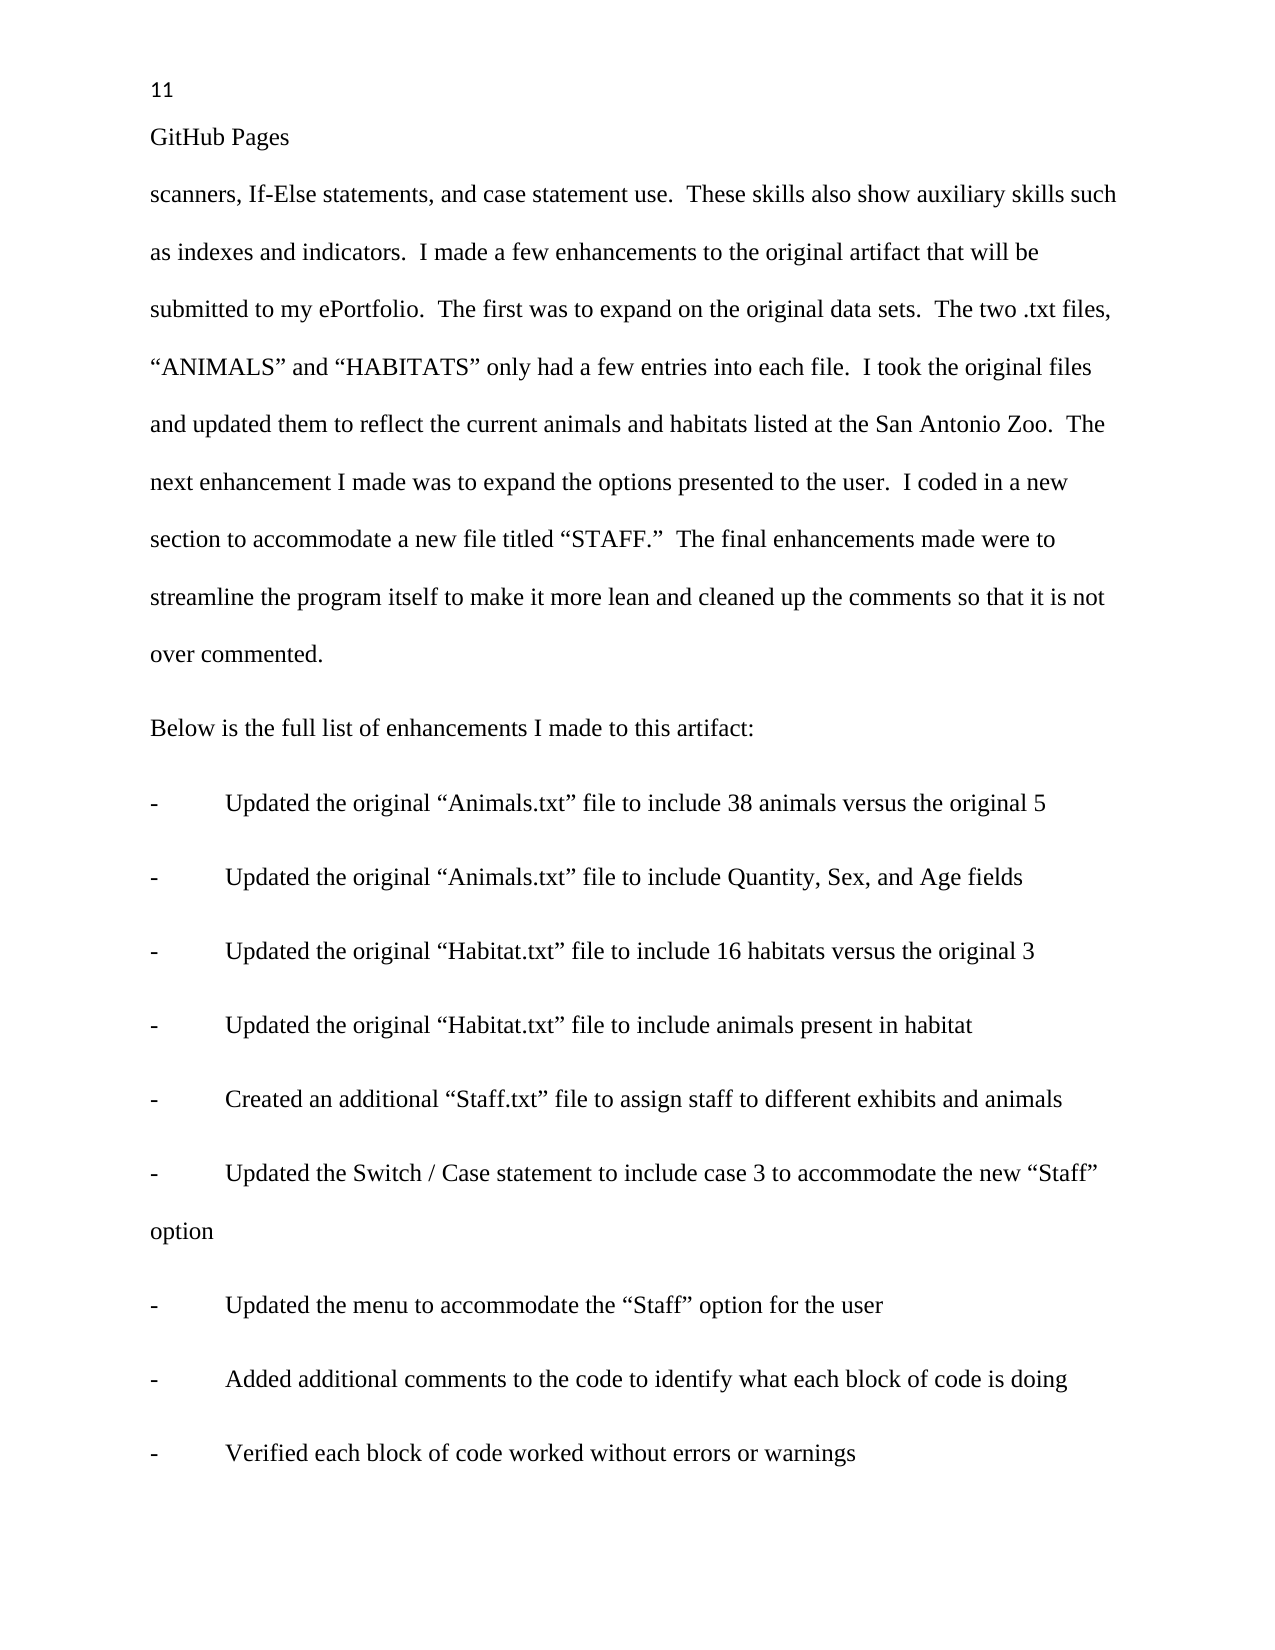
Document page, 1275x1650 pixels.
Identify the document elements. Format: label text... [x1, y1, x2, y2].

text - Updated the original “Habitat.txt” file to include 16 habitats versus the original 3 [150, 936, 1125, 965]
text - Added additional comments to the code to identify what each block of code is doing [150, 1364, 1125, 1393]
text - Created an additional “Staff.txt” file to assign staff to different exhibits and animals [150, 1084, 1125, 1113]
text - Updated the menu to accommodate the “Staff” option for the user [150, 1290, 1125, 1319]
text - Updated the original “Habitat.txt” file to include animals present in habitat [150, 1010, 1125, 1039]
text - Updated the original “Animals.txt” file to include 38 animals versus the original 5 [150, 788, 1125, 816]
text Below is the full list of enhancements I made to this artifact: [150, 713, 1125, 742]
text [150, 179, 1125, 668]
text - Updated the Switch / Case statement to include case 3 to accommodate the new “Staff” option [150, 1158, 1125, 1245]
text - Updated the original “Animals.txt” file to include Quantity, Sex, and Age fields [150, 862, 1125, 891]
text - Verified each block of code worked without errors or warnings [150, 1438, 1125, 1467]
